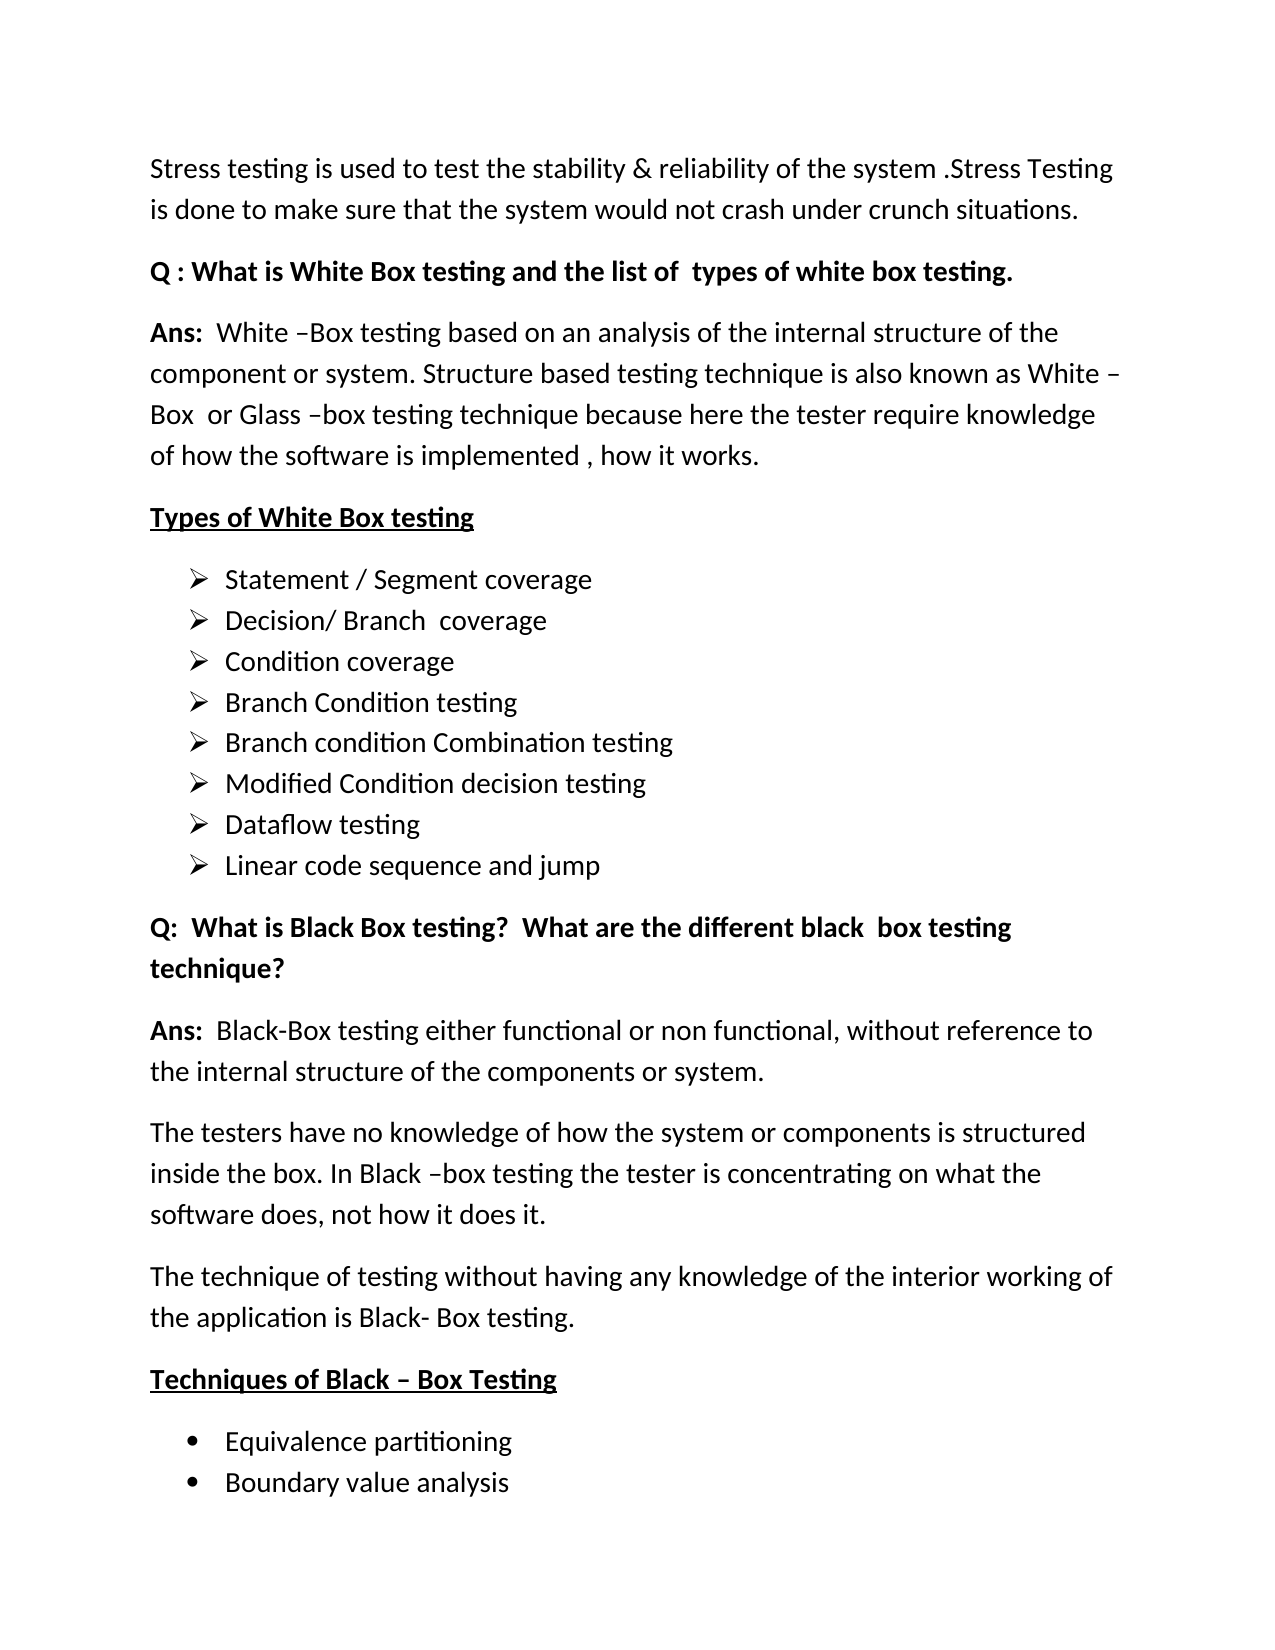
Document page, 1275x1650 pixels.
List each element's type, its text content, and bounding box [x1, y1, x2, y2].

list Dataflow testing [187, 806, 1125, 842]
text Ans: White –Box testing based on an analysis of the internal structure of the component or system. Structure based testing technique is also known as White –Box or Glass –box testing technique because here the tester require knowledge of how the software is implemented , how it works. [150, 314, 1125, 473]
list Linear code sequence and jump [187, 847, 1125, 883]
list Statement / Segment coverage [187, 561, 1125, 596]
list Decision/ Branch coverage [187, 602, 1125, 637]
text Techniques of Black – Box Testing [150, 1361, 1125, 1397]
text Ans: Black-Box testing either functional or non functional, without reference to the internal structure of the components or system. [150, 1012, 1125, 1088]
list Modified Condition decision testing [187, 766, 1125, 801]
list Branch condition Combination testing [187, 724, 1125, 760]
text Q: What is Black Box testing? What are the different black box testing technique? [150, 909, 1125, 986]
text Stress testing is used to test the stability & reliability of the system .Stress Testing is done to make sure that the system would not crash under crunch situations. [150, 150, 1125, 227]
list Branch Condition testing [187, 684, 1125, 719]
list Equivalence partitioning [187, 1423, 1125, 1458]
list Condition coverage [187, 643, 1125, 678]
text Types of White Box testing [150, 499, 1125, 535]
text Q : What is White Box testing and the list of types of white box testing. [150, 253, 1125, 288]
text The technique of testing without having any knowledge of the interior working of the application is Black- Box testing. [150, 1258, 1125, 1335]
list Boundary value analysis [187, 1464, 1125, 1499]
text The testers have no knowledge of how the system or components is structured inside the box. In Black –box testing the tester is concentrating on what the software does, not how it does it. [150, 1114, 1125, 1232]
